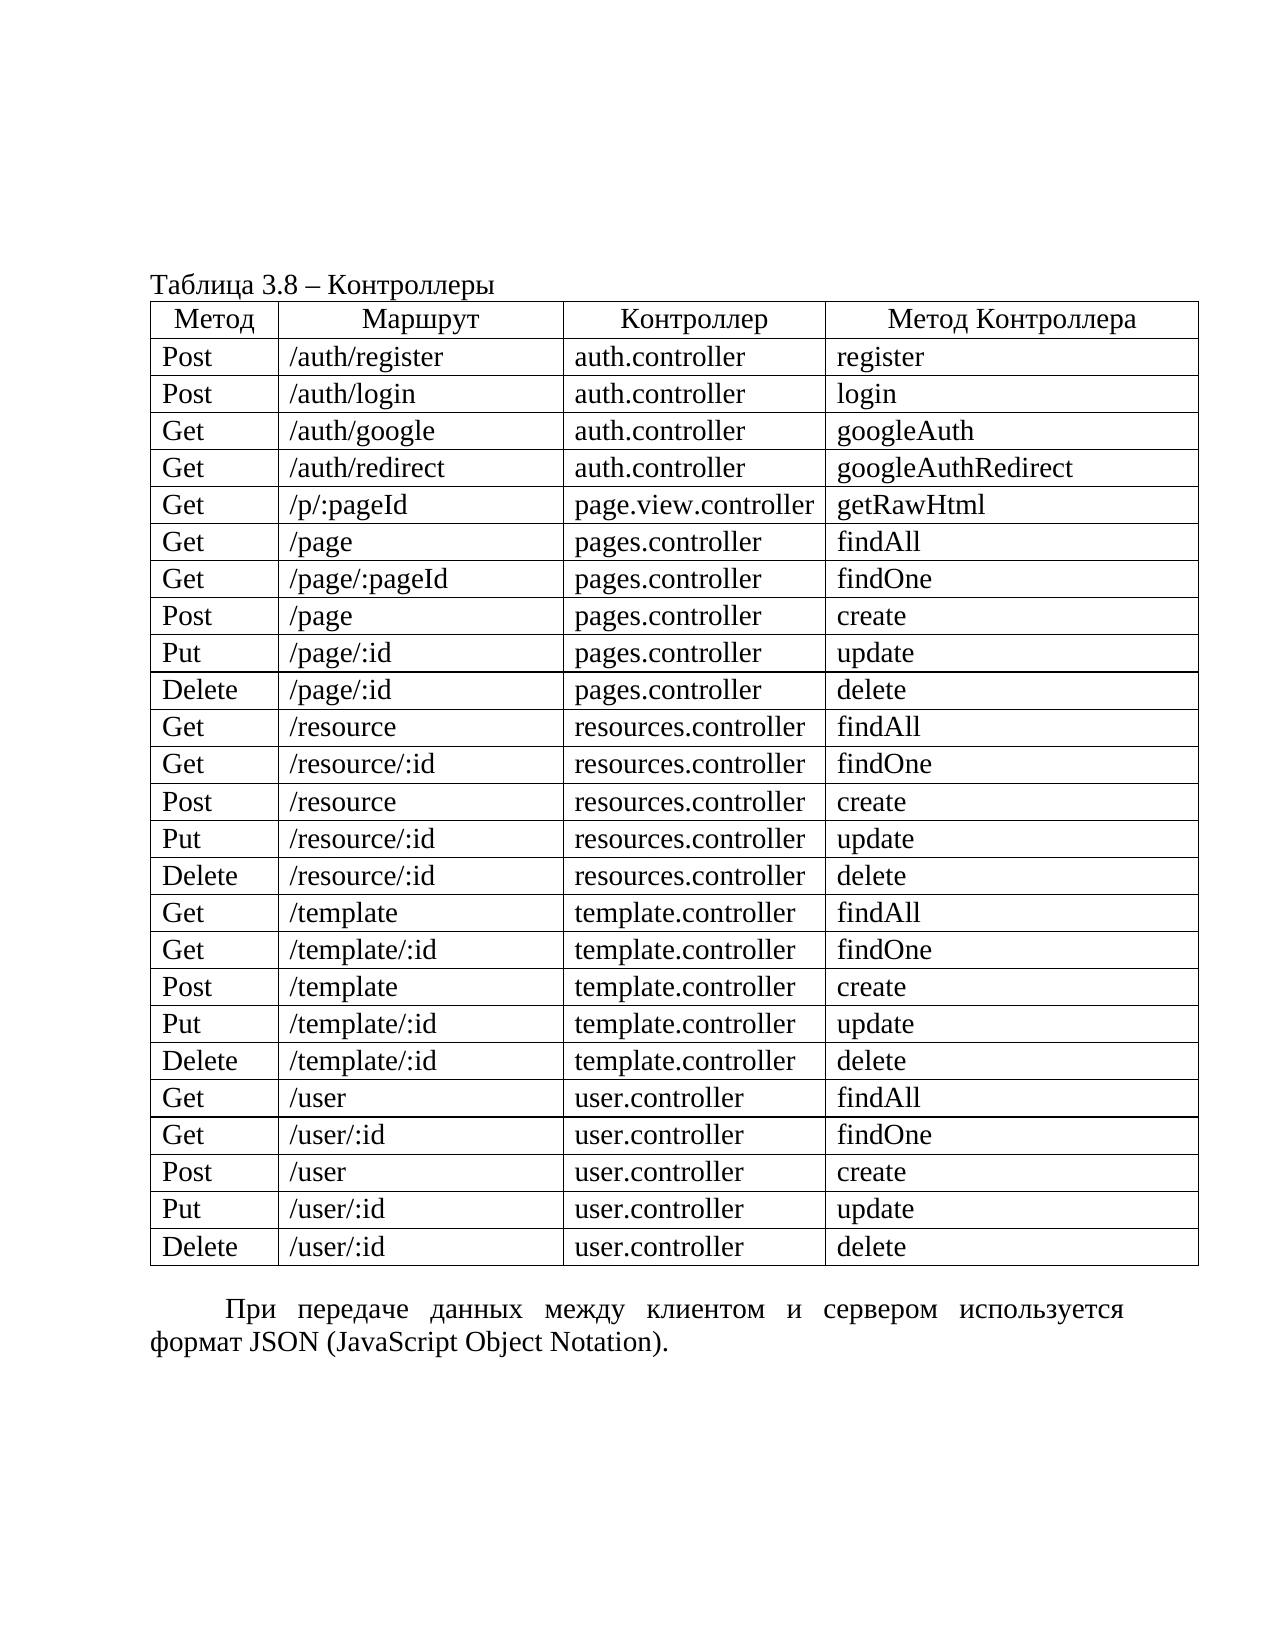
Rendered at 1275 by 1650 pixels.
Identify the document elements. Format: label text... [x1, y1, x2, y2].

table_cell user.controller [564, 1192, 825, 1228]
table_cell delete [826, 858, 1198, 894]
table_cell pages.controller [564, 598, 825, 634]
table_cell Post [151, 784, 278, 820]
table_cell register [826, 339, 1198, 375]
table_cell Get [151, 1080, 278, 1116]
table_cell delete [826, 1043, 1198, 1079]
table_cell Get [151, 524, 278, 560]
table_cell Put [151, 1192, 278, 1228]
table_cell findAll [826, 895, 1198, 931]
table_cell /resource/:id [279, 747, 563, 783]
table_cell /resource [279, 784, 563, 820]
table_header Метод Контроллера [826, 302, 1198, 338]
table_cell /template/:id [279, 1043, 563, 1079]
table_cell Put [151, 821, 278, 857]
table_cell /resource [279, 710, 563, 746]
table_cell user.controller [564, 1229, 825, 1265]
table_cell Get [151, 561, 278, 597]
table_cell Get [151, 413, 278, 449]
table_cell /page/:pageId [279, 561, 563, 597]
table_cell findOne [826, 1118, 1198, 1153]
table_cell Put [151, 635, 278, 671]
table_cell /template [279, 969, 563, 1005]
text При передаче данных между клиентом и сервером используется формат JSON (JavaScript Object Notation). [150, 1291, 1125, 1358]
table_cell pages.controller [564, 524, 825, 560]
table_cell getRawHtml [826, 487, 1198, 523]
table_cell /template [279, 895, 563, 931]
table_cell pages.controller [564, 673, 825, 708]
table_cell user.controller [564, 1155, 825, 1191]
table_cell /template/:id [279, 932, 563, 968]
table_cell auth.controller [564, 413, 825, 449]
table_cell pages.controller [564, 635, 825, 671]
table_cell Delete [151, 858, 278, 894]
table_cell template.controller [564, 932, 825, 968]
table_cell /template/:id [279, 1006, 563, 1042]
table_cell auth.controller [564, 450, 825, 486]
table_cell Delete [151, 1043, 278, 1079]
table_cell /auth/login [279, 376, 563, 412]
table_cell findOne [826, 561, 1198, 597]
table_cell update [826, 821, 1198, 857]
table_cell /auth/register [279, 339, 563, 375]
text Таблица 3.8 – Контроллеры [150, 267, 1125, 301]
table_cell update [826, 635, 1198, 671]
table_header Контроллер [564, 302, 825, 338]
table_cell user.controller [564, 1080, 825, 1116]
table_cell /p/:pageId [279, 487, 563, 523]
table_header Метод [151, 302, 278, 338]
table_cell /user/:id [279, 1192, 563, 1228]
table_cell Get [151, 487, 278, 523]
table_cell Post [151, 598, 278, 634]
table_cell /auth/redirect [279, 450, 563, 486]
table_cell Get [151, 747, 278, 783]
table_cell /resource/:id [279, 821, 563, 857]
table_cell findAll [826, 710, 1198, 746]
table_cell create [826, 969, 1198, 1005]
table_cell template.controller [564, 969, 825, 1005]
table_cell /auth/google [279, 413, 563, 449]
table_cell findAll [826, 524, 1198, 560]
table_cell findAll [826, 1080, 1198, 1116]
table_cell Put [151, 1006, 278, 1042]
table_cell googleAuthRedirect [826, 450, 1198, 486]
table_cell /page [279, 598, 563, 634]
table_cell Get [151, 932, 278, 968]
table_header Маршрут [279, 302, 563, 338]
table_cell Post [151, 969, 278, 1005]
table_cell Post [151, 376, 278, 412]
table_cell user.controller [564, 1118, 825, 1153]
table_cell login [826, 376, 1198, 412]
table_cell Delete [151, 1229, 278, 1265]
table_cell /user [279, 1155, 563, 1191]
table_cell template.controller [564, 1006, 825, 1042]
table_cell auth.controller [564, 339, 825, 375]
table_cell findOne [826, 932, 1198, 968]
table_cell /page/:id [279, 673, 563, 708]
table_cell Post [151, 1155, 278, 1191]
table_cell /page/:id [279, 635, 563, 671]
table_cell googleAuth [826, 413, 1198, 449]
table_cell auth.controller [564, 376, 825, 412]
table_cell /user [279, 1080, 563, 1116]
table_cell delete [826, 1229, 1198, 1265]
table_cell create [826, 1155, 1198, 1191]
table_cell delete [826, 673, 1198, 708]
table_cell template.controller [564, 895, 825, 931]
table_cell create [826, 784, 1198, 820]
table_cell Get [151, 450, 278, 486]
table_cell Delete [151, 673, 278, 708]
table_cell Get [151, 895, 278, 931]
table_cell update [826, 1006, 1198, 1042]
table_cell resources.controller [564, 821, 825, 857]
table_cell resources.controller [564, 784, 825, 820]
table_cell update [826, 1192, 1198, 1228]
table_cell Get [151, 1118, 278, 1153]
table_cell create [826, 598, 1198, 634]
table_cell Get [151, 710, 278, 746]
table_cell page.view.controller [564, 487, 825, 523]
table_cell /user/:id [279, 1229, 563, 1265]
table_cell template.controller [564, 1043, 825, 1079]
table_cell /resource/:id [279, 858, 563, 894]
table_cell Post [151, 339, 278, 375]
table_cell /page [279, 524, 563, 560]
table_cell resources.controller [564, 710, 825, 746]
table_cell findOne [826, 747, 1198, 783]
table_cell resources.controller [564, 747, 825, 783]
table_cell /user/:id [279, 1118, 563, 1153]
table_cell resources.controller [564, 858, 825, 894]
table_cell pages.controller [564, 561, 825, 597]
